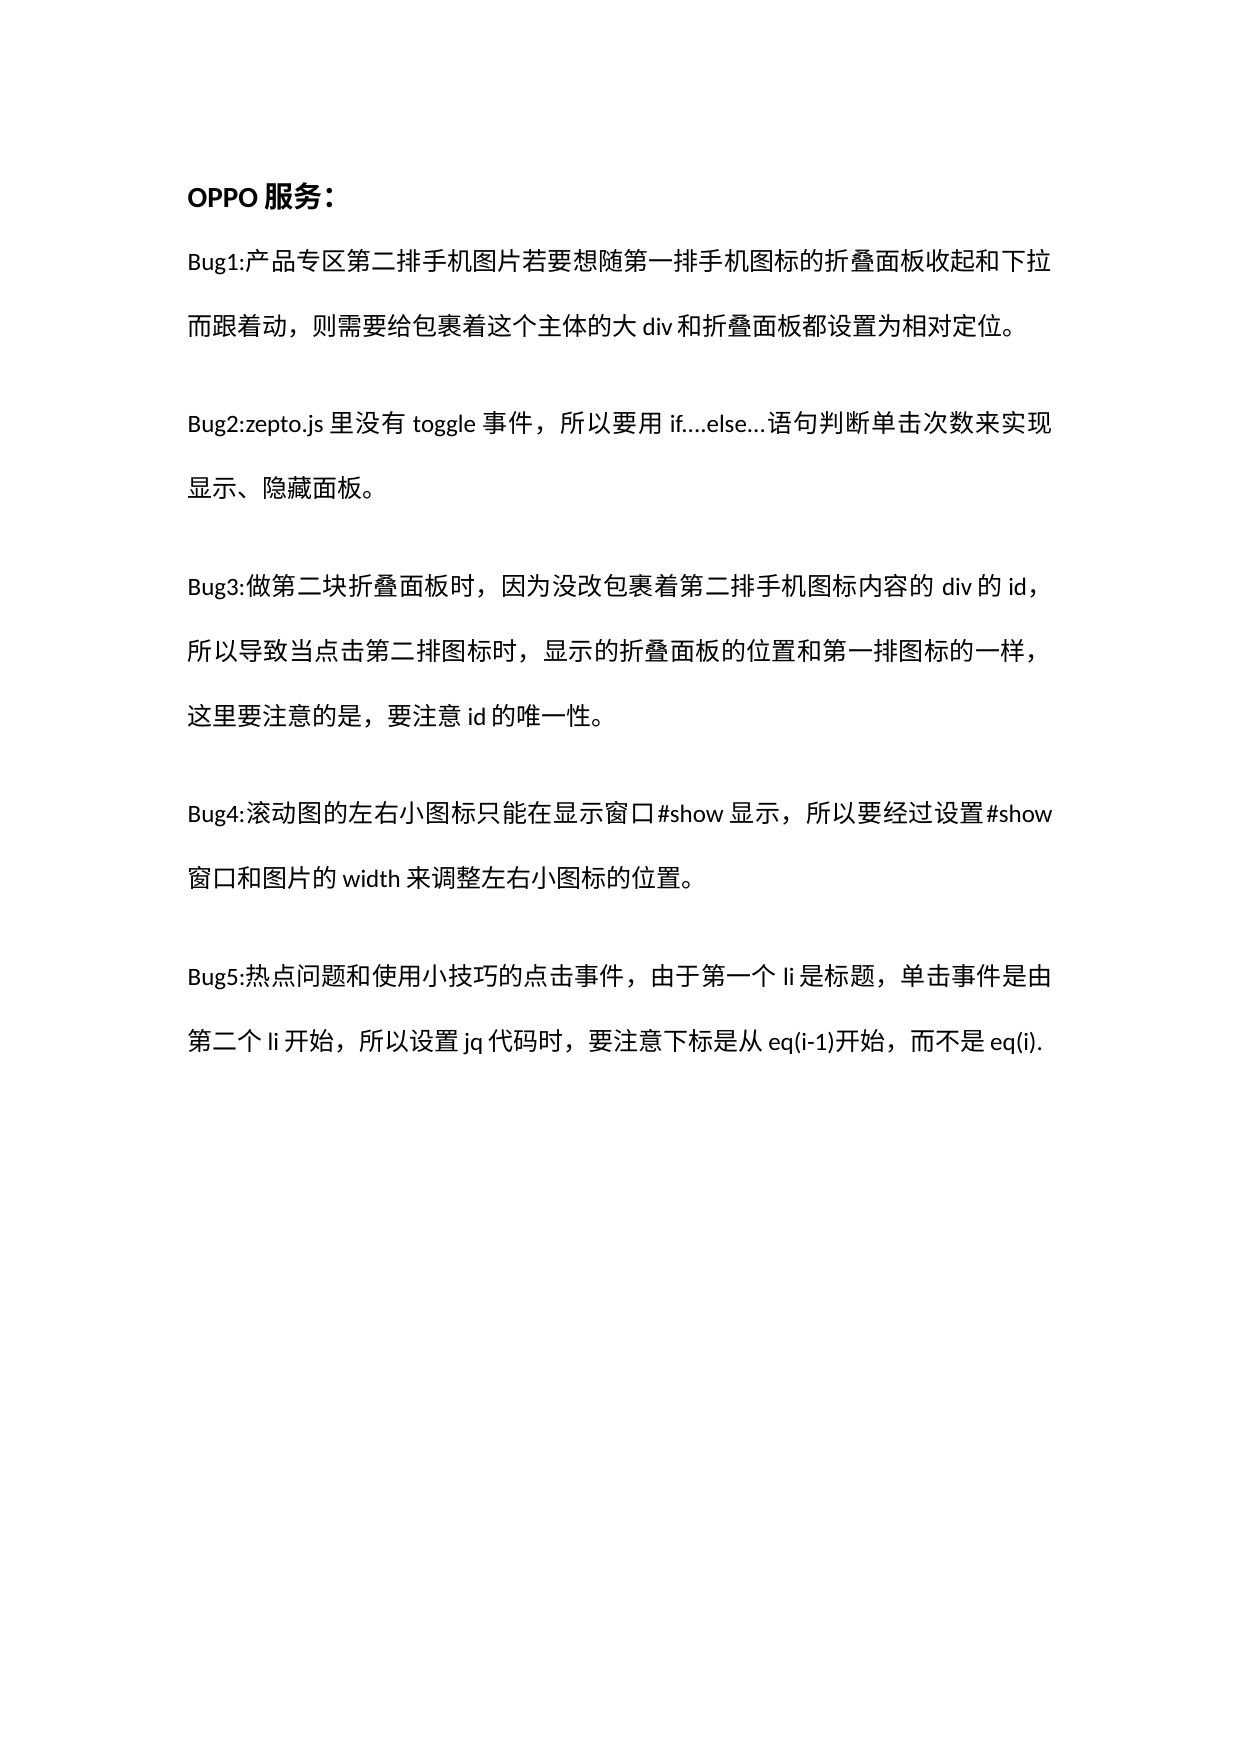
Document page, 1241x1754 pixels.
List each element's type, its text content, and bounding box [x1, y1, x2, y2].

text Bug2:zepto.js里没有toggle事件，所以要用if....else...语句判断单击次数来实现显示、隐藏面板。 [187, 389, 1053, 519]
text Bug3:做第二块折叠面板时，因为没改包裹着第二排手机图标内容的div的id，所以导致当点击第二排图标时，显示的折叠面板的位置和第一排图标的一样，这里要注意的是，要注意id的唯一性。 [187, 552, 1053, 747]
text Bug5:热点问题和使用小技巧的点击事件，由于第一个li是标题，单击事件是由第二个li开始，所以设置jq代码时，要注意下标是从eq(i-1)开始，而不是eq(i). [187, 942, 1053, 1072]
text Bug4:滚动图的左右小图标只能在显示窗口#show显示，所以要经过设置#show窗口和图片的width来调整左右小图标的位置。 [187, 779, 1053, 909]
text Bug1:产品专区第二排手机图片若要想随第一排手机图标的折叠面板收起和下拉而跟着动，则需要给包裹着这个主体的大div和折叠面板都设置为相对定位。 [187, 227, 1053, 357]
text OPPO服务： [187, 162, 1053, 227]
